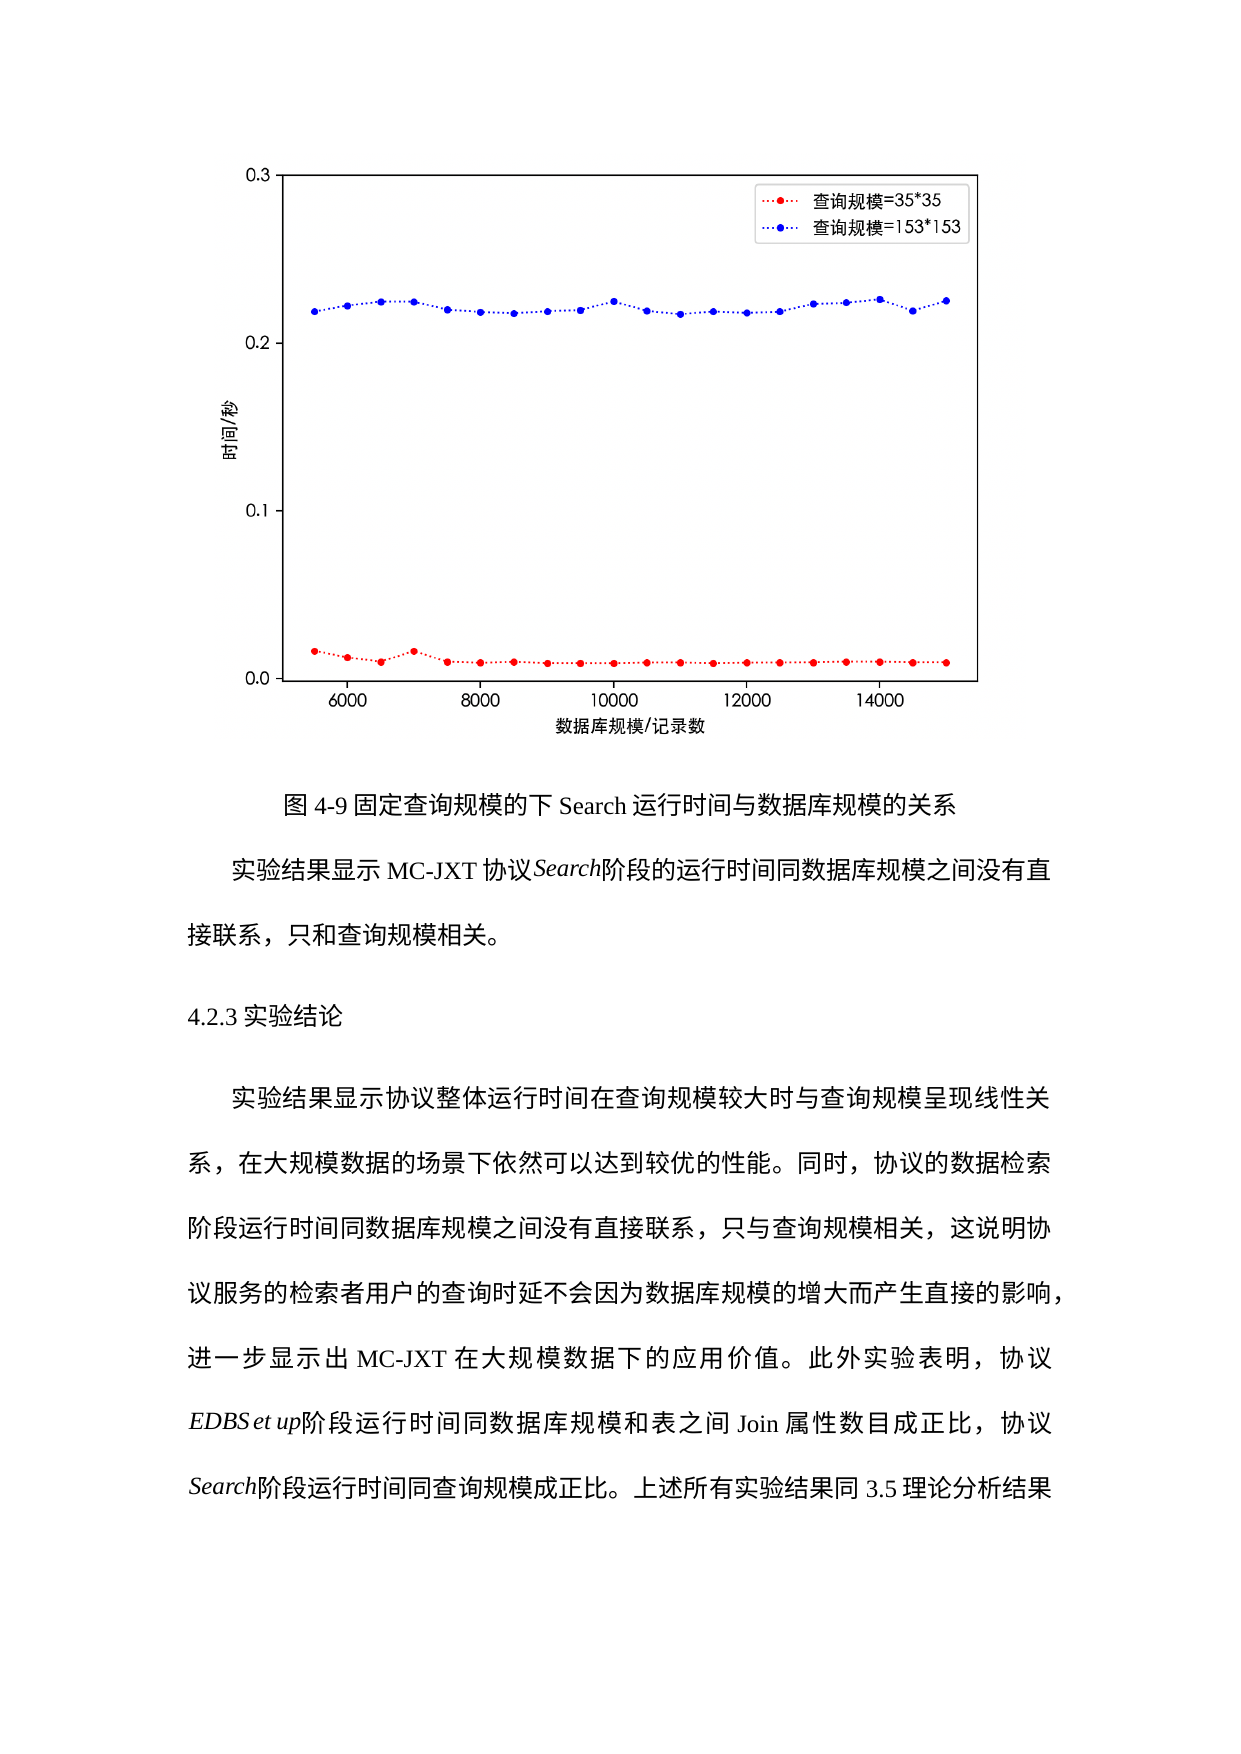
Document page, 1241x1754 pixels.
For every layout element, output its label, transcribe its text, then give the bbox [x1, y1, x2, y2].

subtitle 实验结论 [187, 982, 1053, 1047]
picture [214, 153, 1027, 739]
text 实验结果显示MC-JXT协议阶段的运行时间同数据库规模之间没有直接联系，只和查询规模相关。 [187, 836, 1053, 966]
